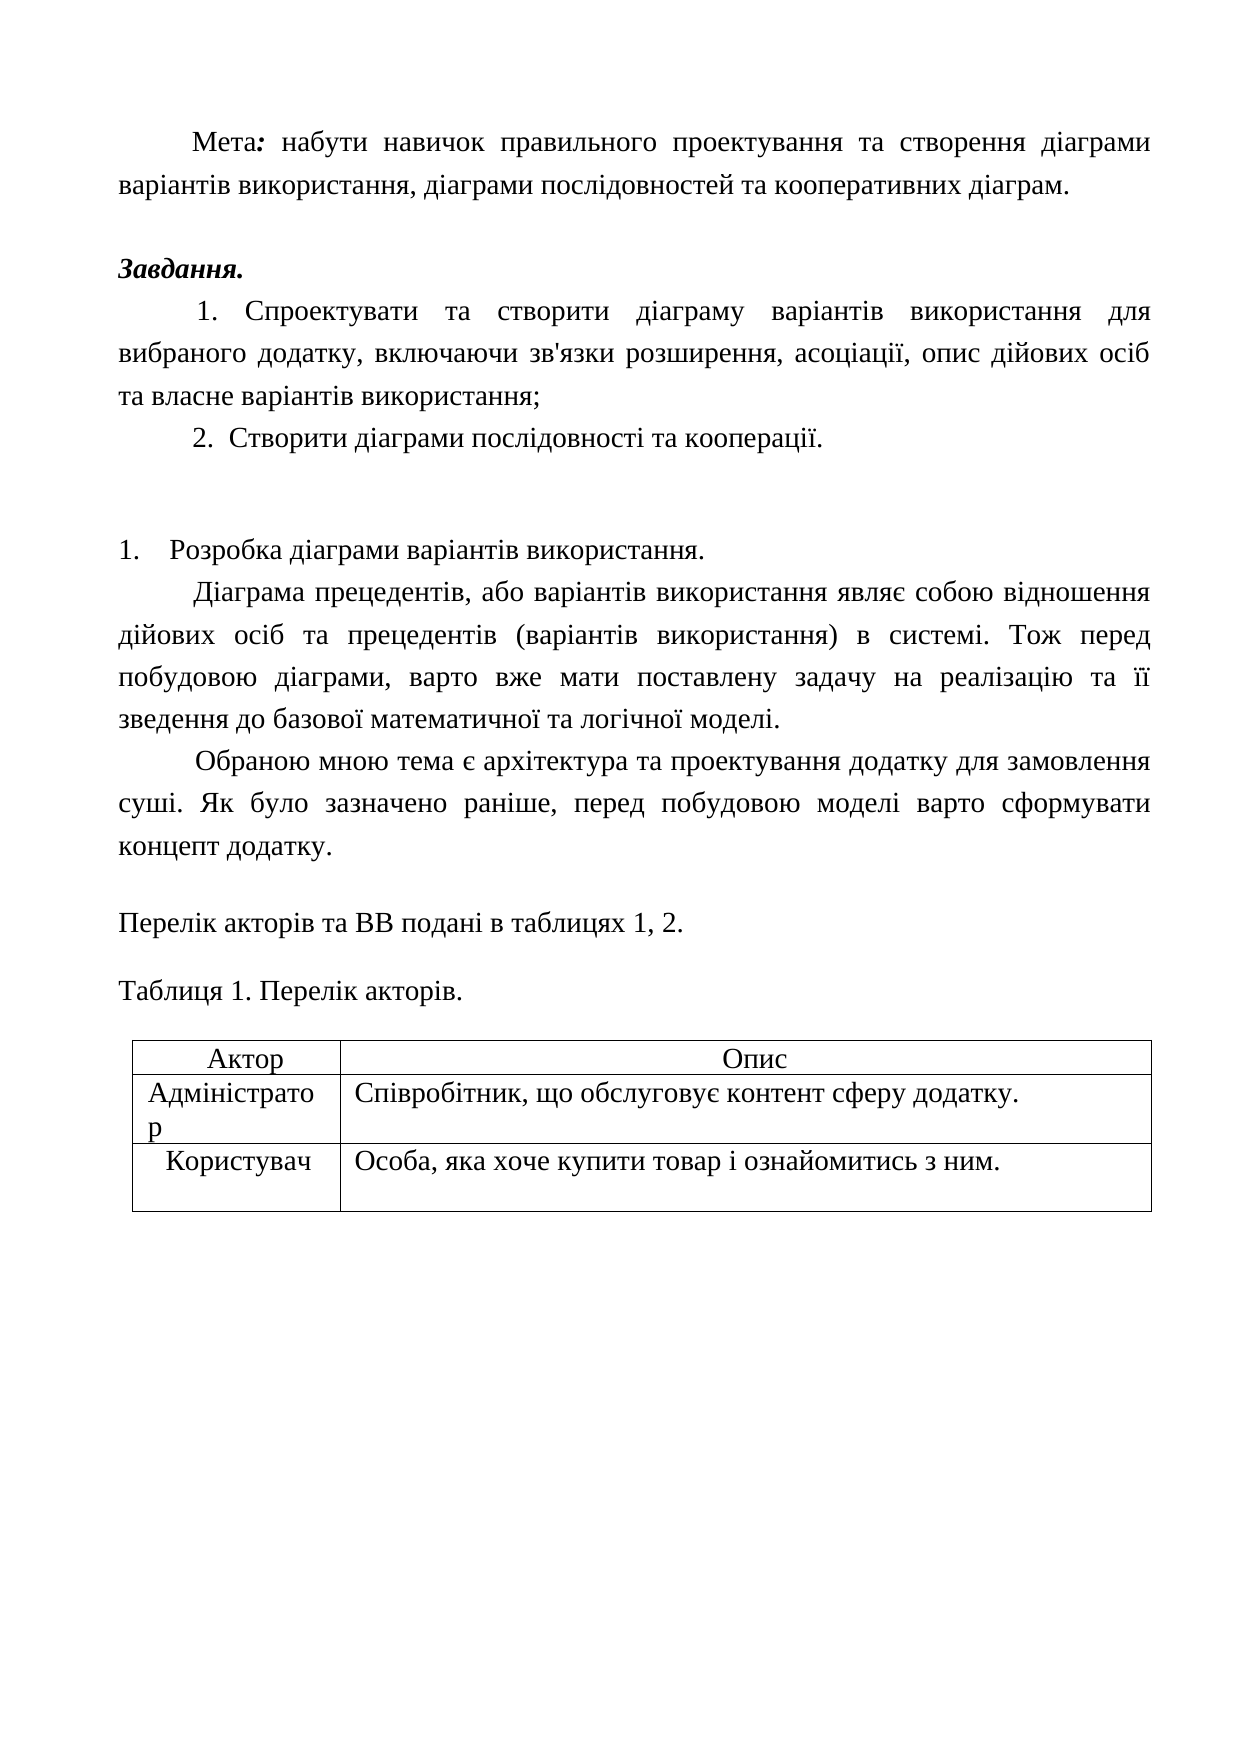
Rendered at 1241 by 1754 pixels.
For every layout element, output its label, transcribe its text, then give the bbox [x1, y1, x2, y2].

text 1. Спроектувати та створити діаграму варіантів використання для вибраного додатку, включаючи зв'язки розширення, асоціації, опис дійових осіб та власне варіантів використання; [118, 287, 1152, 413]
table_header Актор [133, 1041, 340, 1074]
table_cell Користувач [133, 1144, 340, 1211]
text 1. Розробка діаграми варіантів використання. [118, 526, 1152, 568]
text 2. Створити діаграми послідовності та кооперації. [118, 413, 1152, 456]
text Перелік акторів та ВВ подані в таблицях 1, 2. [118, 906, 1152, 939]
table_cell Співробітник, що обслуговує контент сферу додатку. [341, 1075, 1151, 1142]
table_cell Адміністратор [133, 1075, 340, 1142]
table_cell Особа, яка хоче купити товар і ознайомитись з ним. [341, 1144, 1151, 1211]
text Мета: набути навичок правильного проектування та створення діаграми варіантів використання, діаграми послідовностей та кооперативних діаграм. [118, 118, 1152, 202]
table_header Опис [341, 1041, 1151, 1074]
text Таблиця 1. Перелік акторів. [118, 973, 1152, 1006]
text Діаграма прецедентів, або варіантів використання являє собою відношення дійових осіб та прецедентів (варіантів використання) в системі. Тож перед побудовою діаграми, варто вже мати поставлену задачу на реалізацію та її зведення до базової математичної та логічної моделі. [118, 568, 1152, 737]
text Завдання. [118, 245, 1152, 287]
text Обраною мною тема є архітектура та проектування додатку для замовлення суші. Як було зазначено раніше, перед побудовою моделі варто сформувати концепт додатку. [118, 737, 1152, 863]
